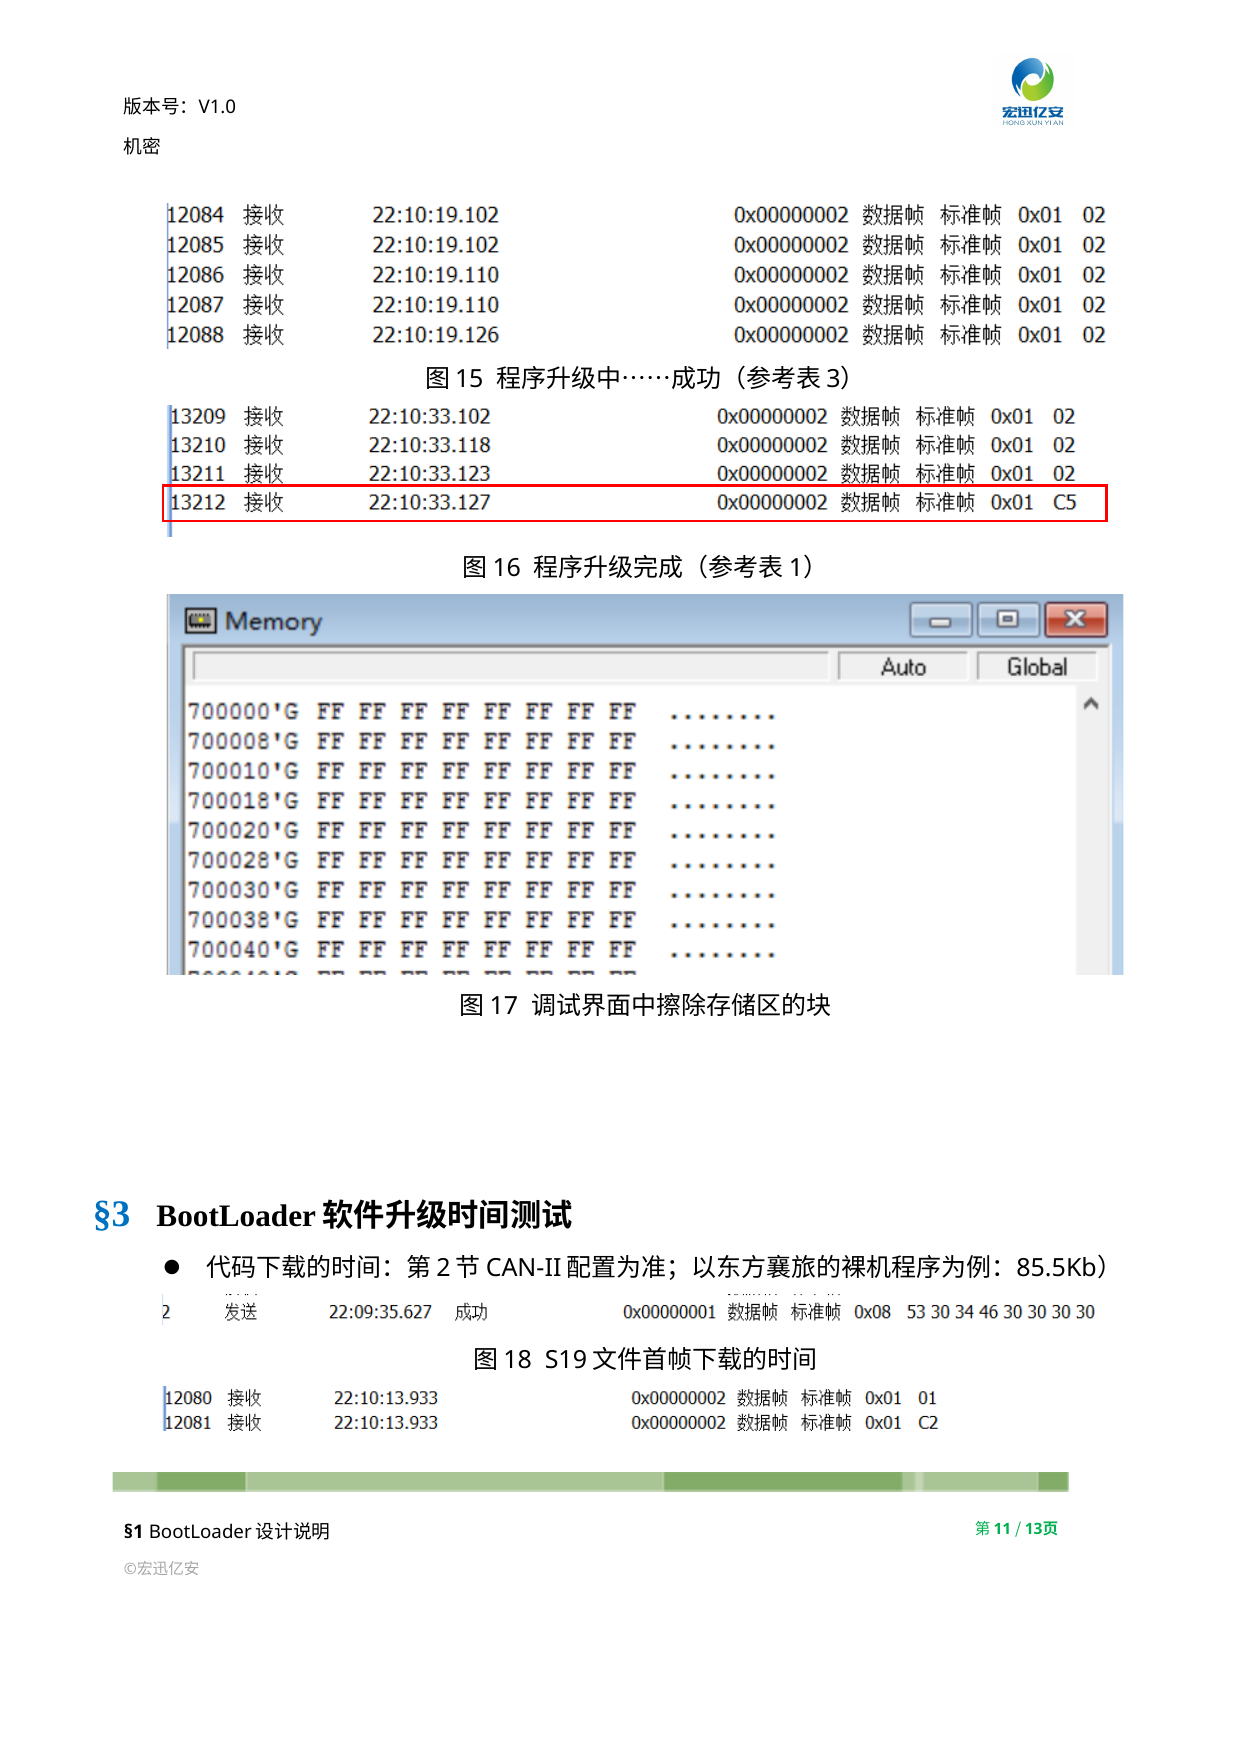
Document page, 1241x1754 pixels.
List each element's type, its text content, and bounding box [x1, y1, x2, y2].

picture [992, 53, 1075, 128]
text 图18 S19文件首帧下载的时间 [112, 1339, 1128, 1375]
picture [166, 405, 1124, 537]
text 图16 程序升级完成（参考表1） [112, 547, 1128, 583]
picture [162, 1386, 1120, 1431]
text 图17 调试界面中擦除存储区的块 [112, 985, 1128, 1021]
picture [162, 1294, 1120, 1325]
picture [166, 203, 1124, 349]
subtitle BootLoader软件升级时间测试 [112, 1190, 1128, 1235]
picture [166, 594, 1124, 975]
list 代码下载的时间：第2节CAN-II配置为准；以东方襄旅的裸机程序为例：85.5Kb） [162, 1248, 1128, 1284]
picture [166, 487, 1105, 520]
text 图15 程序升级中……成功（参考表3） [112, 358, 1128, 394]
